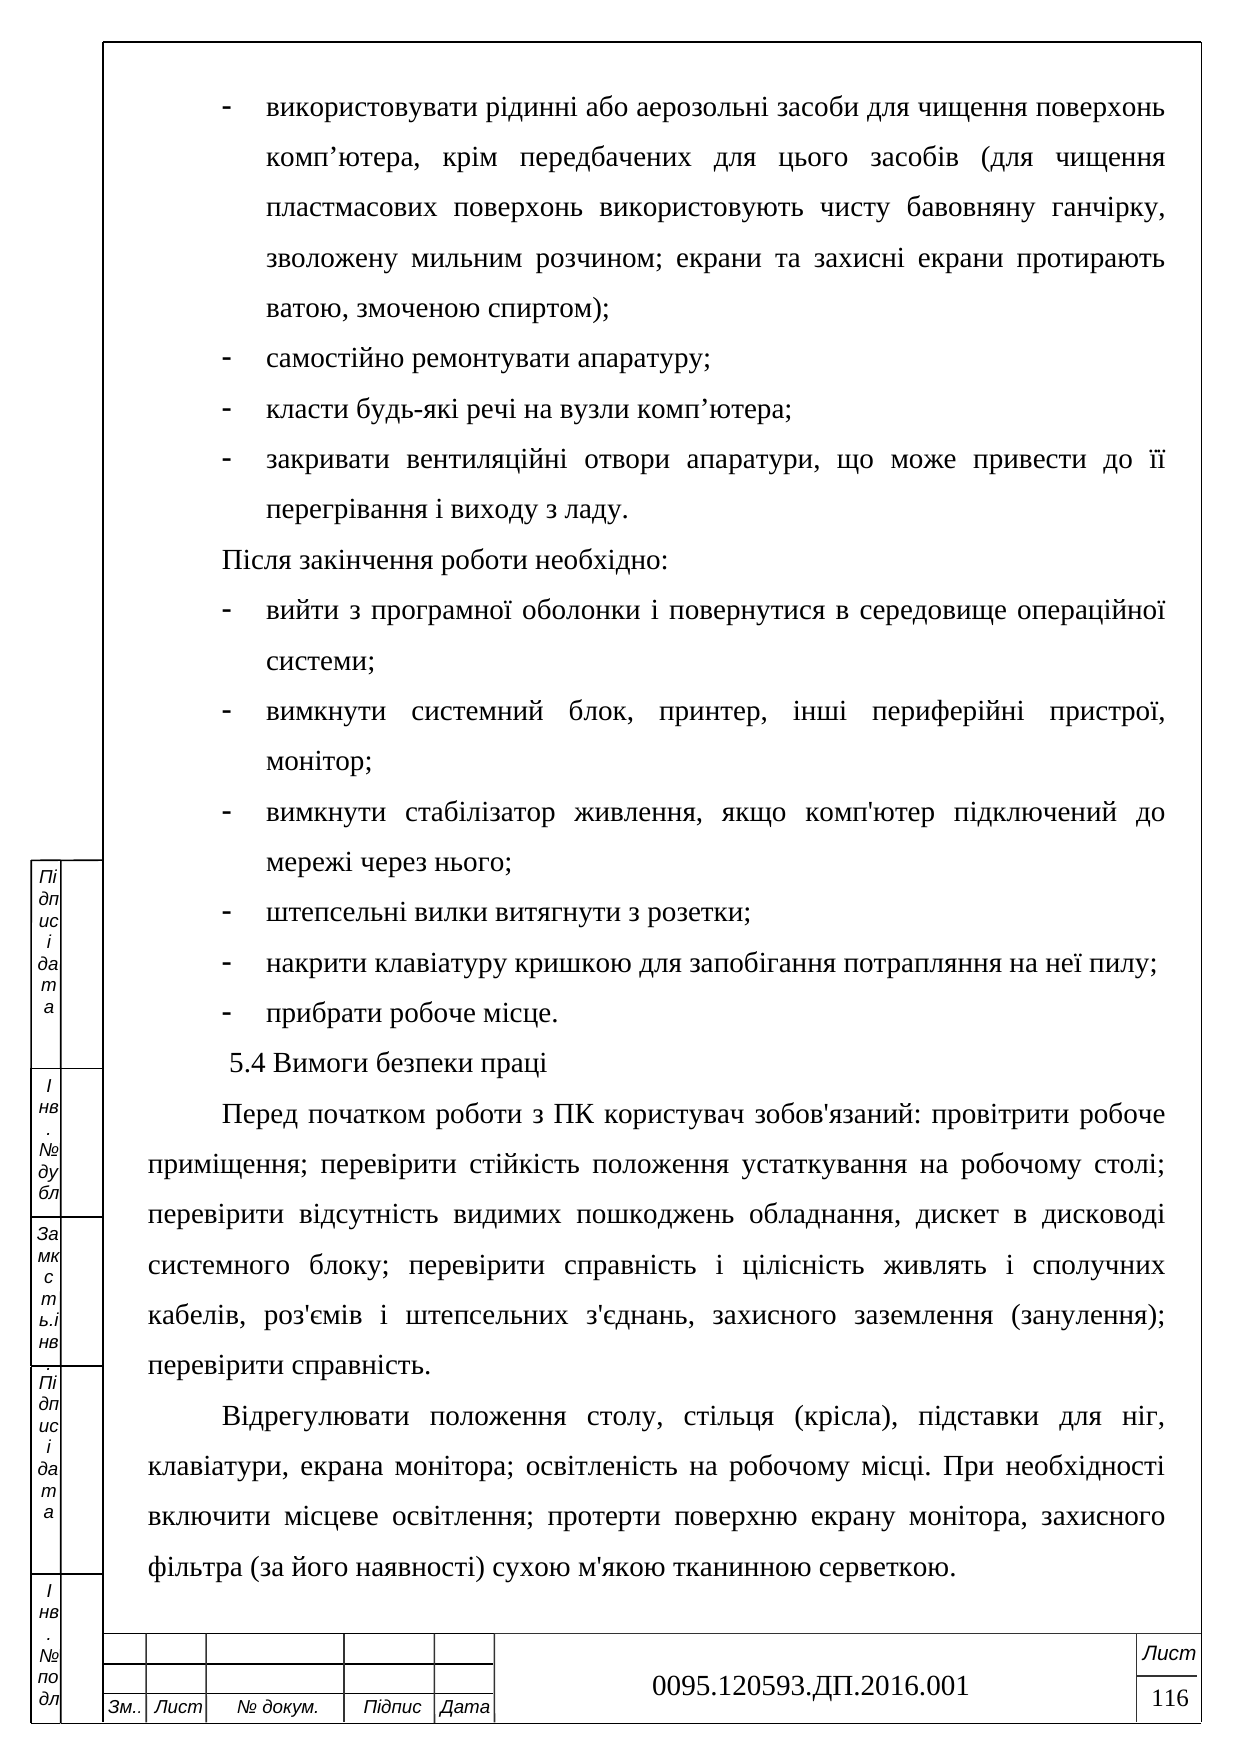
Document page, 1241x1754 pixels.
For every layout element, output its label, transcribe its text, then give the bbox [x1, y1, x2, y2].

list вимкнути стабілізатор живлення, якщо комп'ютер підключений до мережі через нього; [222, 794, 1166, 878]
text Після закінчення роботи необхідно: [148, 542, 1166, 575]
list вимкнути системний блок, принтер, інші периферійні пристрої, монітор; [222, 693, 1166, 777]
list 5.4 Вимоги безпеки праці [148, 1046, 1166, 1079]
list класти будь-які речі на вузли комп’ютера; [222, 391, 1166, 424]
list накрити клавіатуру кришкою для запобігання потрапляння на неї пилу; [222, 945, 1166, 978]
list використовувати рідинні або аерозольні засоби для чищення поверхонь комп’ютера, крім передбачених для цього засобів (для чищення пластмасових поверхонь використовують чисту бавовняну ганчірку, зволожену мильним розчином; екрани та захисні екрани протирають ватою, змоченою спиртом); [222, 89, 1166, 323]
list закривати вентиляційні отвори апаратури, що може привести до її перегрівання і виходу з ладу. [222, 441, 1166, 525]
list самостійно ремонтувати апаратуру; [222, 340, 1166, 374]
list вийти з програмної оболонки і повернутися в середовище операційної системи; [222, 592, 1166, 676]
text Перед початком роботи з ПК користувач зобов'язаний: провітрити робоче приміщення; перевірити стійкість положення устаткування на робочому столі; перевірити відсутність видимих пошкоджень обладнання, дискет в дисководі системного блоку; перевірити справність і цілісність живлять і сполучних кабелів, роз'ємів і штепсельних з'єднань, захисного заземлення (занулення); перевірити справність. [148, 1096, 1166, 1381]
list прибрати робоче місце. [222, 995, 1166, 1029]
text Відрегулювати положення столу, стільця (крісла), підставки для ніг, клавіатури, екрана монітора; освітленість на робочому місці. При необхідності включити місцеве освітлення; протерти поверхню екрану монітора, захисного фільтра (за його наявності) сухою м'якою тканинною серветкою. [148, 1398, 1166, 1582]
list штепсельні вилки витягнути з розетки; [222, 894, 1166, 928]
